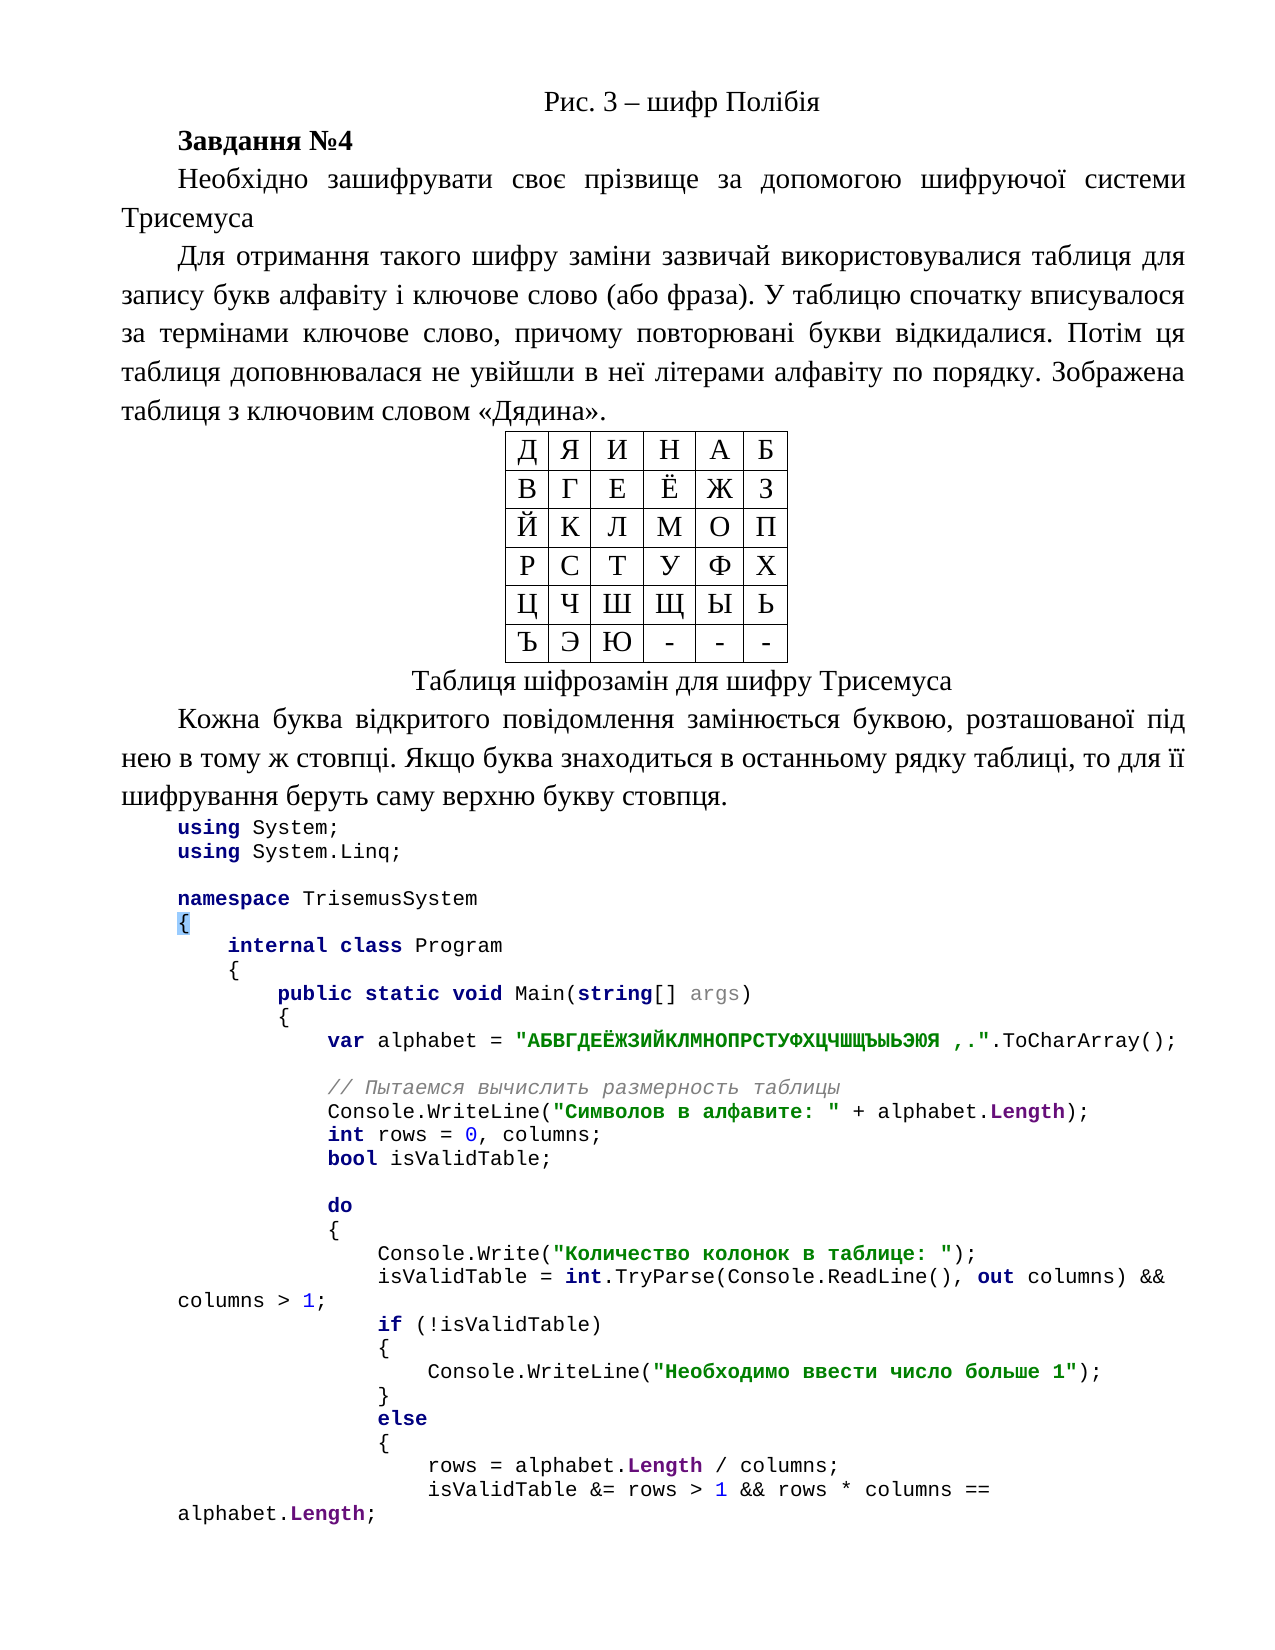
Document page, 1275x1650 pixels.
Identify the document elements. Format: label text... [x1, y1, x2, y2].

table_cell С [549, 548, 590, 585]
table_cell Е [591, 471, 643, 508]
text Завдання №4 [121, 123, 1186, 156]
text Для отримання такого шифру заміни зазвичай використовувалися таблиця для запису букв алфавіту і ключове слово (або фраза). У таблицю спочатку вписувалося за термінами ключове слово, причому повторювані букви відкидалися. Потім ця таблиця доповнювалася не увійшли в неї літерами алфавіту по порядку. Зображена таблиця з ключовим словом «Дядина». [121, 238, 1186, 426]
table_cell К [549, 509, 590, 547]
table_cell У [644, 548, 695, 585]
table_cell Э [549, 625, 590, 662]
table_cell Ж [696, 471, 743, 508]
table_cell Ё [644, 471, 695, 508]
table_cell М [644, 509, 695, 547]
table_cell Ч [549, 586, 590, 623]
table_cell Ш [591, 586, 643, 623]
table_cell Й [506, 509, 548, 547]
table_cell П [744, 509, 787, 547]
table_cell - [644, 625, 695, 662]
table_cell - [744, 625, 787, 662]
table_cell Щ [644, 586, 695, 623]
table_cell Ф [696, 548, 743, 585]
table_cell О [696, 509, 743, 547]
table_header Д [506, 432, 548, 470]
text Рис. 3 – шифр Полібія [121, 84, 1186, 118]
table_cell Ц [506, 586, 548, 623]
table_cell В [506, 471, 548, 508]
text Кожна буква відкритого повідомлення замінюється буквою, розташованої під нею в тому ж стовпці. Якщо буква знаходиться в останньому рядку таблиці, то для її шифрування беруть саму верхню букву стовпця. [121, 701, 1186, 812]
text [177, 817, 1186, 1526]
table_cell Ь [744, 586, 787, 623]
table_header А [696, 432, 743, 470]
table_cell З [744, 471, 787, 508]
table_cell Т [591, 548, 643, 585]
table_header И [591, 432, 643, 470]
table_cell Г [549, 471, 590, 508]
table_cell Х [744, 548, 787, 585]
table_header Я [549, 432, 590, 470]
table_cell Р [506, 548, 548, 585]
table_header Б [744, 432, 787, 470]
table_cell - [696, 625, 743, 662]
table_cell Ы [696, 586, 743, 623]
table_header Н [644, 432, 695, 470]
table_cell Ю [591, 625, 643, 662]
table_cell Л [591, 509, 643, 547]
table_cell Ъ [506, 625, 548, 662]
text Необхідно зашифрувати своє прізвище за допомогою шифруючої системи Трисемуса [121, 161, 1186, 233]
text Таблиця шіфрозамін для шифру Трисемуса [121, 663, 1186, 696]
